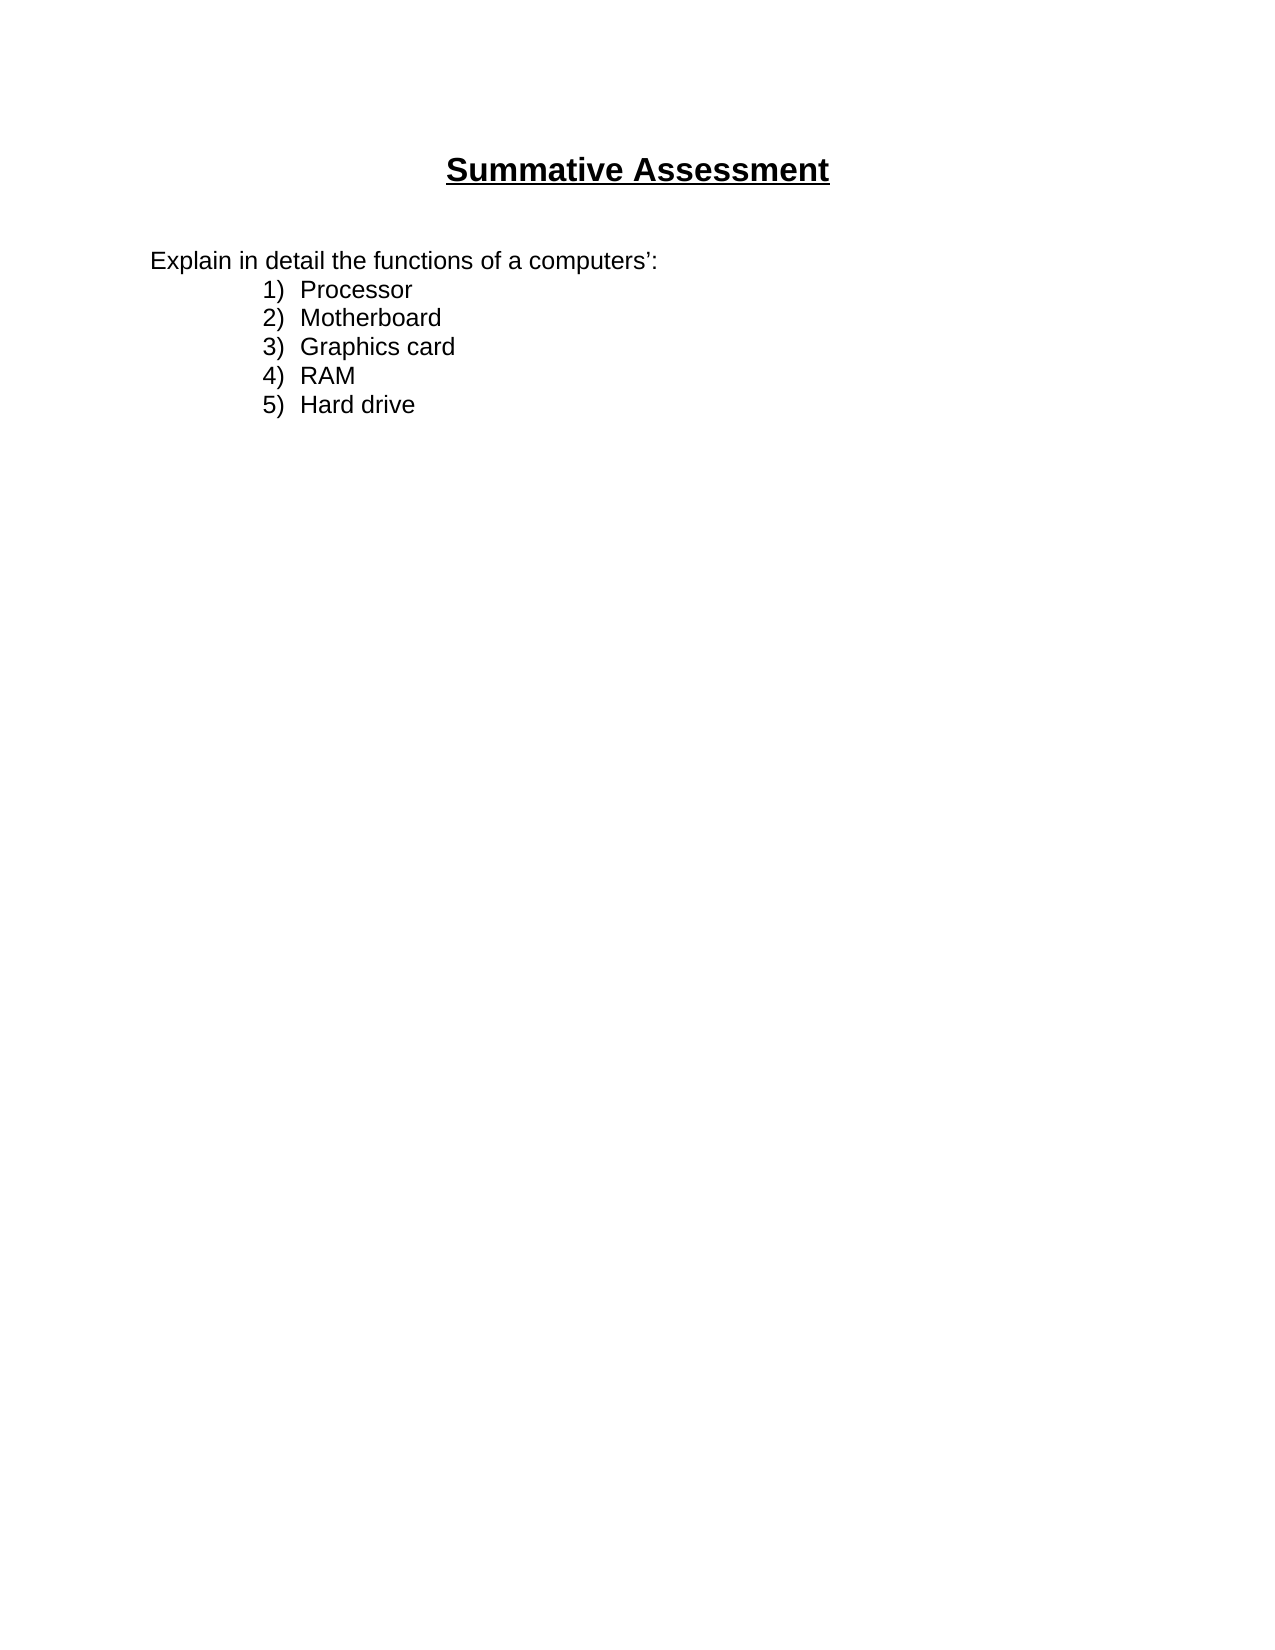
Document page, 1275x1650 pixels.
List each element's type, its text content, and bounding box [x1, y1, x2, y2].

list Hard drive [262, 390, 1125, 418]
list Motherboard [262, 303, 1125, 332]
text Explain in detail the functions of a computers’: [150, 246, 1125, 275]
text Summative Assessment [150, 150, 1125, 188]
list Processor [262, 275, 1125, 303]
list RAM [262, 361, 1125, 390]
list Graphics card [262, 332, 1125, 361]
